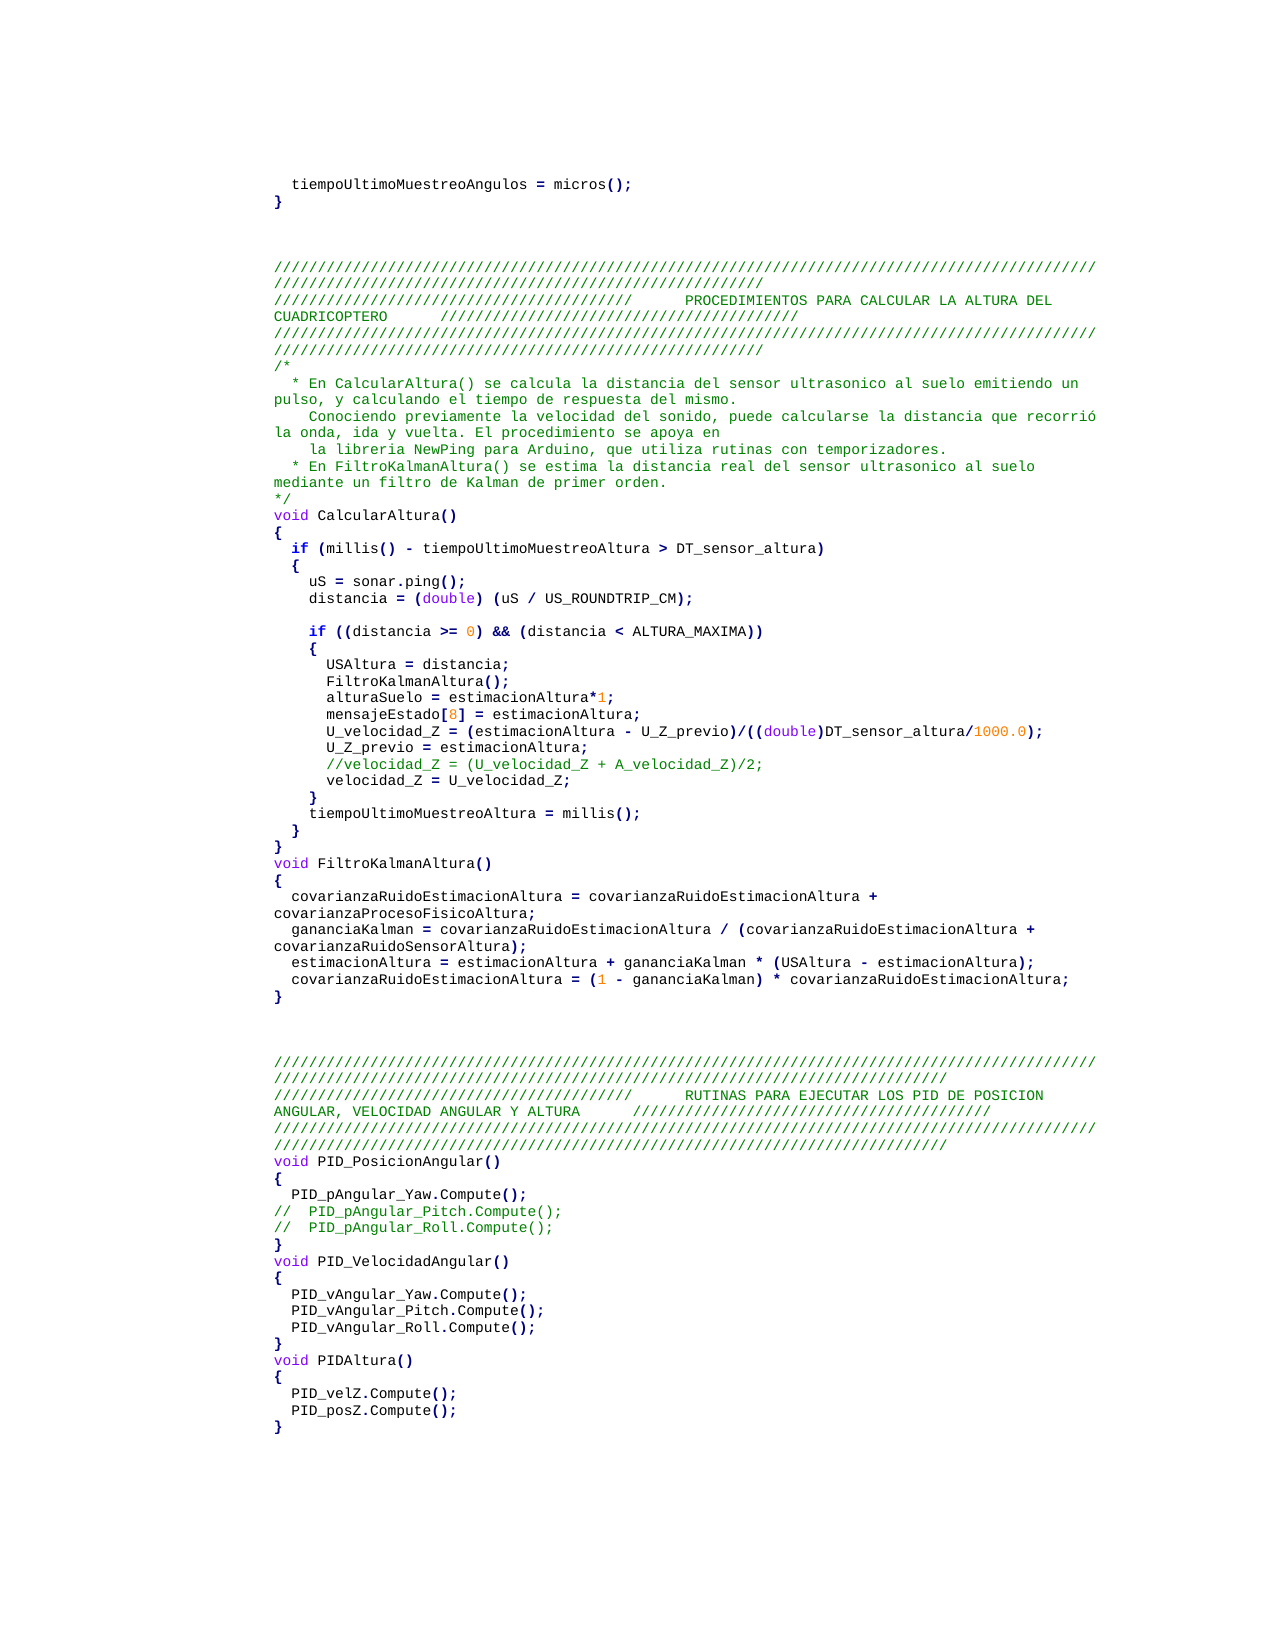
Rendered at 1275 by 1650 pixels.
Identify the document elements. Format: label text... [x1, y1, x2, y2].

text Conociendo previamente la velocidad del sonido, puede calcularse la distancia que recorrió la onda, ida y vuelta. El procedimiento se apoya en [274, 409, 1098, 442]
text } [274, 1237, 1098, 1254]
text PID_vAngular_Pitch.Compute(); [274, 1303, 1098, 1320]
text } [274, 989, 1098, 1005]
text */ [274, 492, 1098, 508]
text U_Z_previo = estimacionAltura; [274, 740, 1098, 757]
text la libreria NewPing para Arduino, que utiliza rutinas con temporizadores. [274, 442, 1098, 459]
text covarianzaRuidoEstimacionAltura = covarianzaRuidoEstimacionAltura + covarianzaProcesoFisicoAltura; [274, 889, 1098, 922]
text } [274, 790, 1098, 807]
text /////////////////////////////////////////////////////////////////////////////////////////////////////////////////////////////////////////////////////////////////////////// [274, 1055, 1098, 1088]
text USAltura = distancia; [274, 657, 1098, 674]
text FiltroKalmanAltura(); [274, 674, 1098, 691]
text covarianzaRuidoEstimacionAltura = (1 - gananciaKalman) * covarianzaRuidoEstimacionAltura; [274, 972, 1098, 989]
text tiempoUltimoMuestreoAltura = millis(); [274, 807, 1098, 823]
text { [274, 1370, 1098, 1386]
text U_velocidad_Z = (estimacionAltura - U_Z_previo)/((double)DT_sensor_altura/1000.0); [274, 724, 1098, 740]
text void PID_VelocidadAngular() [274, 1254, 1098, 1270]
text void CalcularAltura() [274, 508, 1098, 525]
text ////////////////////////////////////////////////////////////////////////////////////////////////////////////////////////////////////////////////////// [274, 326, 1098, 359]
text if (millis() - tiempoUltimoMuestreoAltura > DT_sensor_altura) [274, 542, 1098, 558]
text gananciaKalman = covarianzaRuidoEstimacionAltura / (covarianzaRuidoEstimacionAltura + covarianzaRuidoSensorAltura); [274, 922, 1098, 956]
text velocidad_Z = U_velocidad_Z; [274, 773, 1098, 790]
text // PID_pAngular_Pitch.Compute(); [274, 1204, 1098, 1221]
text { [274, 558, 1098, 575]
text PID_velZ.Compute(); [274, 1386, 1098, 1403]
text ///////////////////////////////////////// PROCEDIMIENTOS PARA CALCULAR LA ALTURA DEL CUADRICOPTERO ///////////////////////////////////////// [274, 293, 1098, 326]
text { [274, 1270, 1098, 1287]
text PID_vAngular_Roll.Compute(); [274, 1320, 1098, 1337]
text PID_vAngular_Yaw.Compute(); [274, 1287, 1098, 1303]
text /////////////////////////////////////////////////////////////////////////////////////////////////////////////////////////////////////////////////////////////////////////// [274, 1121, 1098, 1154]
text void PID_PosicionAngular() [274, 1154, 1098, 1171]
text PID_posZ.Compute(); [274, 1403, 1098, 1419]
text tiempoUltimoMuestreoAngulos = micros(); [274, 177, 1098, 194]
text { [274, 525, 1098, 542]
text * En FiltroKalmanAltura() se estima la distancia real del sensor ultrasonico al suelo mediante un filtro de Kalman de primer orden. [274, 459, 1098, 492]
text void PIDAltura() [274, 1353, 1098, 1370]
text ////////////////////////////////////////////////////////////////////////////////////////////////////////////////////////////////////////////////////// [274, 260, 1098, 293]
text * En CalcularAltura() se calcula la distancia del sensor ultrasonico al suelo emitiendo un pulso, y calculando el tiempo de respuesta del mismo. [274, 376, 1098, 409]
text mensajeEstado[8] = estimacionAltura; [274, 707, 1098, 724]
text { [274, 1171, 1098, 1187]
text alturaSuelo = estimacionAltura*1; [274, 691, 1098, 707]
text { [274, 641, 1098, 657]
text } [274, 823, 1098, 840]
text void FiltroKalmanAltura() [274, 856, 1098, 873]
text distancia = (double) (uS / US_ROUNDTRIP_CM); [274, 591, 1098, 608]
text } [274, 194, 1098, 210]
text uS = sonar.ping(); [274, 575, 1098, 591]
text } [274, 1337, 1098, 1353]
text { [274, 873, 1098, 889]
text // PID_pAngular_Roll.Compute(); [274, 1221, 1098, 1237]
text ///////////////////////////////////////// RUTINAS PARA EJECUTAR LOS PID DE POSICION ANGULAR, VELOCIDAD ANGULAR Y ALTURA ///////////////////////////////////////// [274, 1088, 1098, 1121]
text } [274, 1419, 1098, 1436]
text estimacionAltura = estimacionAltura + gananciaKalman * (USAltura - estimacionAltura); [274, 956, 1098, 972]
text //velocidad_Z = (U_velocidad_Z + A_velocidad_Z)/2; [274, 757, 1098, 773]
text if ((distancia >= 0) && (distancia < ALTURA_MAXIMA)) [274, 624, 1098, 641]
text /* [274, 359, 1098, 376]
text PID_pAngular_Yaw.Compute(); [274, 1187, 1098, 1204]
text } [274, 840, 1098, 856]
